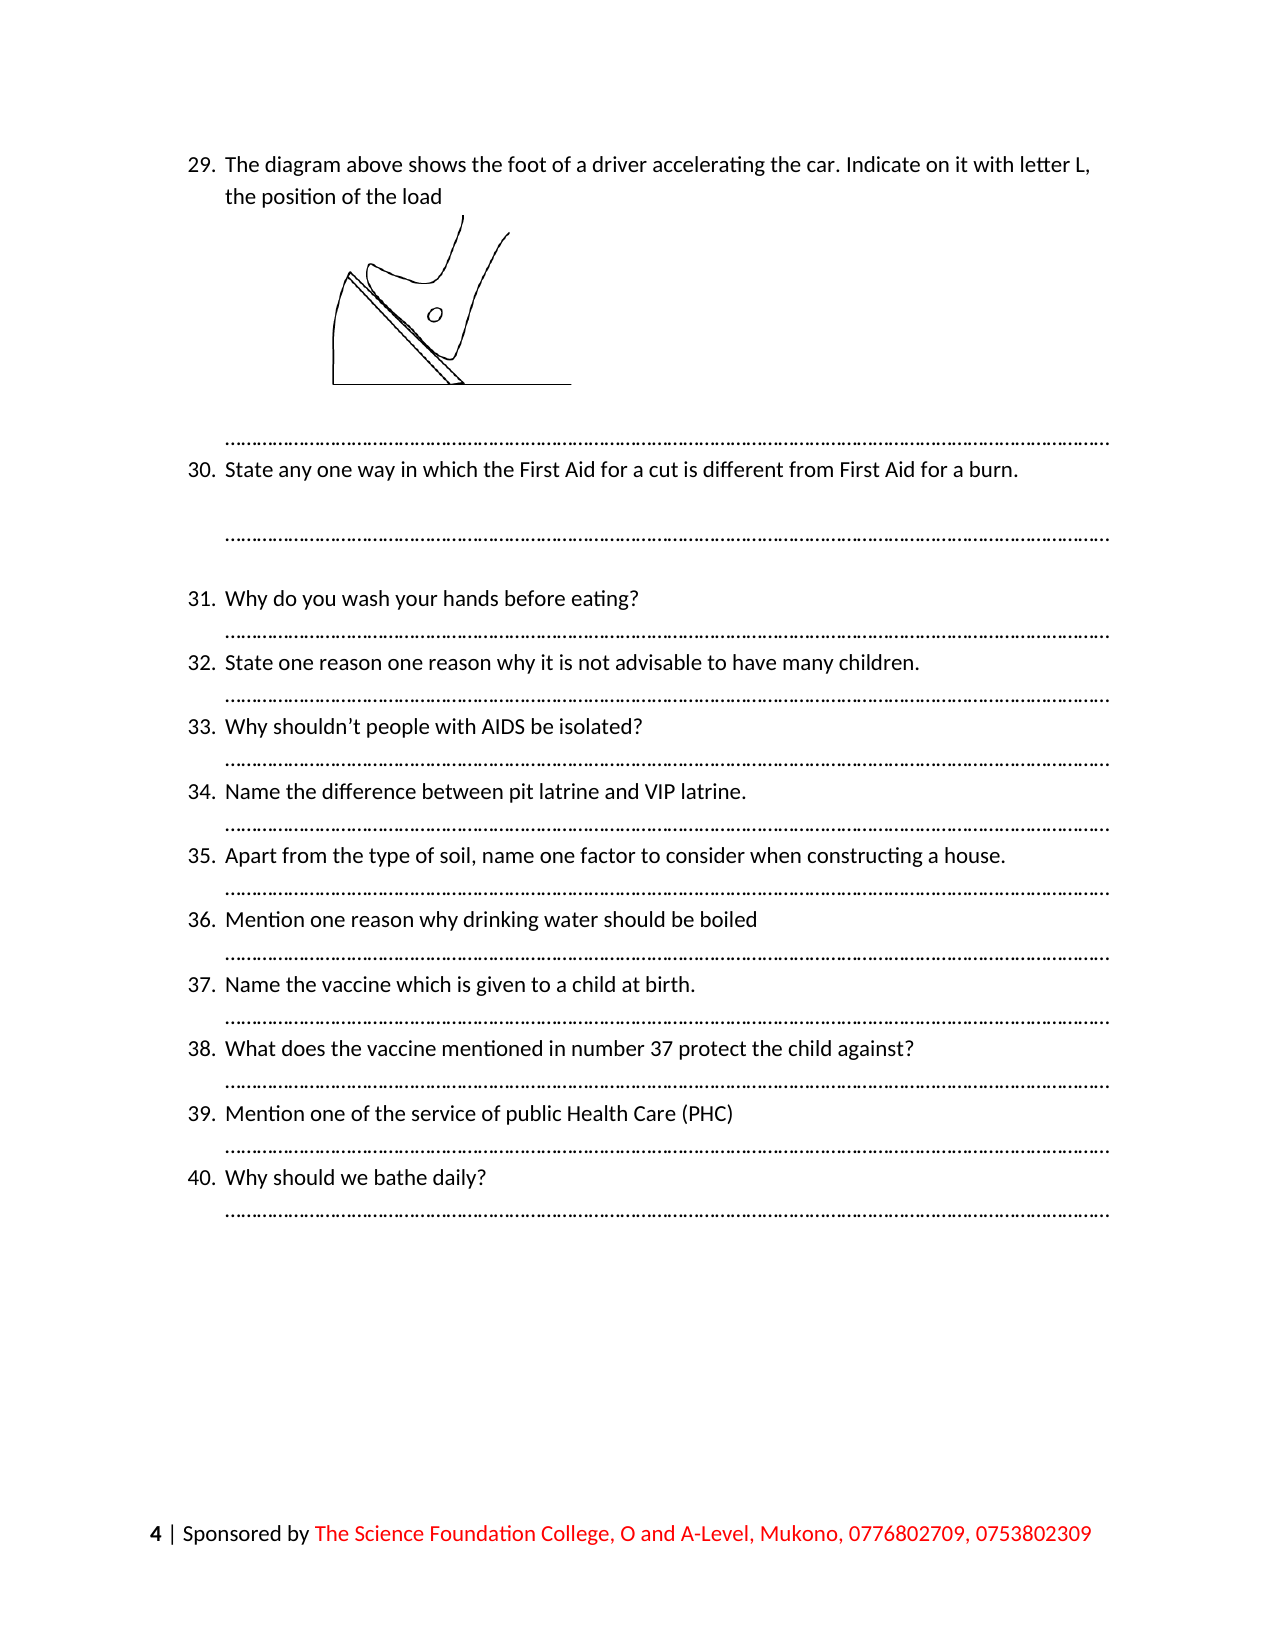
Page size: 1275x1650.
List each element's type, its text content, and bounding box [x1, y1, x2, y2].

list …………………………………………………………………………………………………………………………………………………… [225, 1131, 1125, 1159]
list State any one way in which the First Aid for a cut is different from First Aid for a burn. [187, 455, 1125, 483]
list Mention one reason why drinking water should be boiled [187, 906, 1125, 933]
list …………………………………………………………………………………………………………………………………………………… [225, 1066, 1125, 1094]
list Mention one of the service of public Health Care (PHC) [187, 1099, 1125, 1127]
list …………………………………………………………………………………………………………………………………………………… [225, 616, 1125, 644]
list Name the vaccine which is given to a child at birth. [187, 970, 1125, 998]
list …………………………………………………………………………………………………………………………………………………… [225, 809, 1125, 837]
list Name the difference between pit latrine and VIP latrine. [187, 777, 1125, 805]
list Why shouldn’t people with AIDS be isolated? [187, 712, 1125, 740]
list …………………………………………………………………………………………………………………………………………………… [225, 1002, 1125, 1030]
list Apart from the type of soil, name one factor to consider when constructing a house. [187, 841, 1125, 869]
picture [332, 215, 572, 385]
list …………………………………………………………………………………………………………………………………………………… [225, 680, 1125, 708]
list …………………………………………………………………………………………………………………………………………………… [225, 873, 1125, 901]
list …………………………………………………………………………………………………………………………………………………… [225, 744, 1125, 773]
list …………………………………………………………………………………………………………………………………………………… [225, 938, 1125, 966]
list …………………………………………………………………………………………………………………………………………………… [225, 519, 1125, 547]
list …………………………………………………………………………………………………………………………………………………… [225, 423, 1125, 451]
list Why should we bathe daily? [187, 1163, 1125, 1191]
list Why do you wash your hands before eating? [187, 584, 1125, 612]
list What does the vaccine mentioned in number 37 protect the child against? [187, 1034, 1125, 1062]
list The diagram above shows the foot of a driver accelerating the car. Indicate on it with letter L, the position of the load [187, 150, 1125, 210]
list …………………………………………………………………………………………………………………………………………………… [225, 1195, 1125, 1223]
list State one reason one reason why it is not advisable to have many children. [187, 648, 1125, 676]
